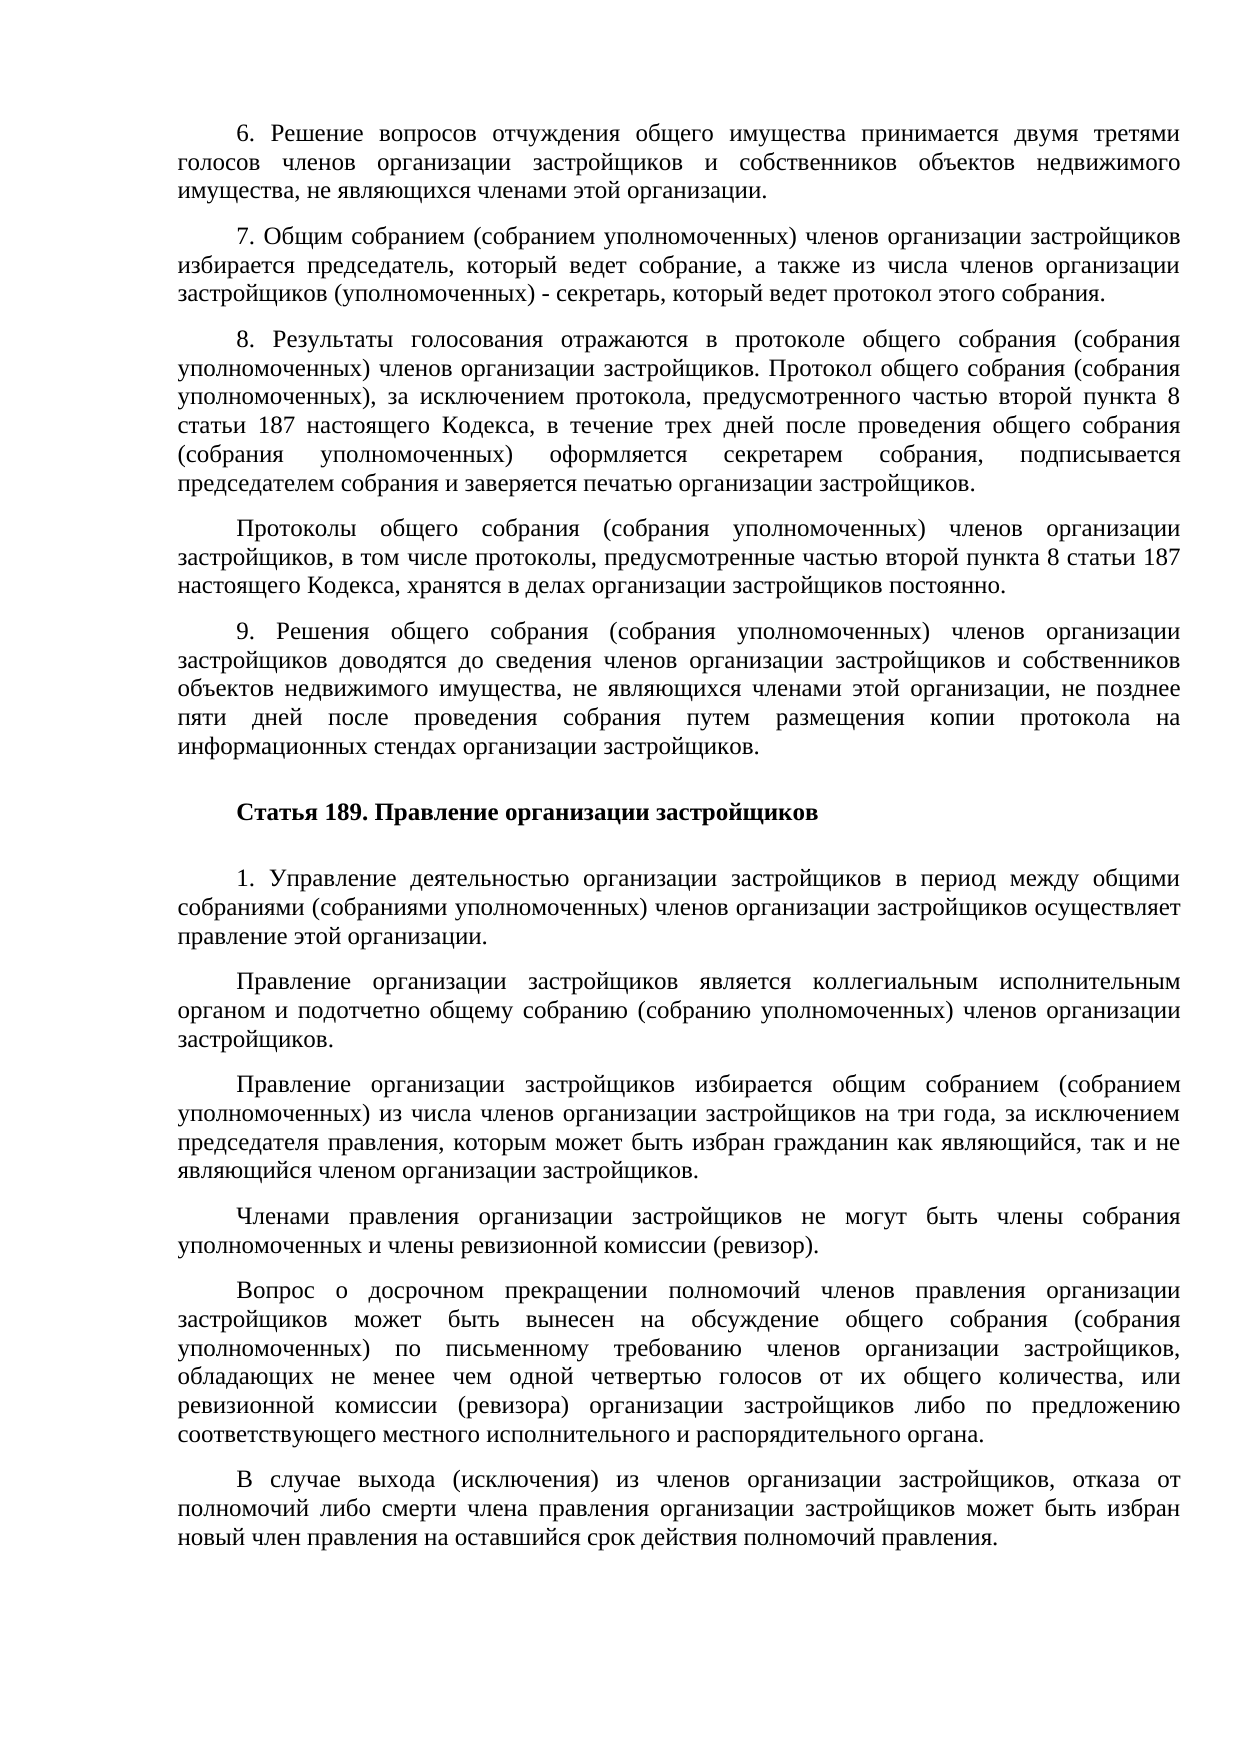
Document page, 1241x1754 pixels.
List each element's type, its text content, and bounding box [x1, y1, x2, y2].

text Членами правления организации застройщиков не могут быть члены собрания уполномоченных и члены ревизионной комиссии (ревизор). [177, 1201, 1181, 1258]
text 9. Решения общего собрания (собрания уполномоченных) членов организации застройщиков доводятся до сведения членов организации застройщиков и собственников объектов недвижимого имущества, не являющихся членами этой организации, не позднее пяти дней после проведения собрания путем размещения копии протокола на информационных стендах организации застройщиков. [177, 616, 1181, 760]
text 6. Решение вопросов отчуждения общего имущества принимается двумя третями голосов членов организации застройщиков и собственников объектов недвижимого имущества, не являющихся членами этой организации. [177, 118, 1181, 204]
text 8. Результаты голосования отражаются в протоколе общего собрания (собрания уполномоченных) членов организации застройщиков. Протокол общего собрания (собрания уполномоченных), за исключением протокола, предусмотренного частью второй пункта 8 статьи 187 настоящего Кодекса, в течение трех дней после проведения общего собрания (собрания уполномоченных) оформляется секретарем собрания, подписывается председателем собрания и заверяется печатью организации застройщиков. [177, 324, 1181, 496]
text Правление организации застройщиков избирается общим собранием (собранием уполномоченных) из числа членов организации застройщиков на три года, за исключением председателя правления, которым может быть избран гражданин как являющийся, так и не являющийся членом организации застройщиков. [177, 1069, 1181, 1184]
text Правление организации застройщиков является коллегиальным исполнительным органом и подотчетно общему собранию (собранию уполномоченных) членов организации застройщиков. [177, 966, 1181, 1053]
text Протоколы общего собрания (собрания уполномоченных) членов организации застройщиков, в том числе протоколы, предусмотренные частью второй пункта 8 статьи 187 настоящего Кодекса, хранятся в делах организации застройщиков постоянно. [177, 513, 1181, 599]
text Вопрос о досрочном прекращении полномочий членов правления организации застройщиков может быть вынесен на обсуждение общего собрания (собрания уполномоченных) по письменному требованию членов организации застройщиков, обладающих не менее чем одной четвертью голосов от их общего количества, или ревизионной комиссии (ревизора) организации застройщиков либо по предложению соответствующего местного исполнительного и распорядительного органа. [177, 1275, 1181, 1448]
text 1. Управление деятельностью организации застройщиков в период между общими собраниями (собраниями уполномоченных) членов организации застройщиков осуществляет правление этой организации. [177, 863, 1181, 950]
text В случае выхода (исключения) из членов организации застройщиков, отказа от полномочий либо смерти члена правления организации застройщиков может быть избран новый член правления на оставшийся срок действия полномочий правления. [177, 1464, 1181, 1551]
text Статья 189. Правление организации застройщиков [236, 797, 1181, 826]
text 7. Общим собранием (собранием уполномоченных) членов организации застройщиков избирается председатель, который ведет собрание, а также из числа членов организации застройщиков (уполномоченных) - секретарь, который ведет протокол этого собрания. [177, 221, 1181, 307]
